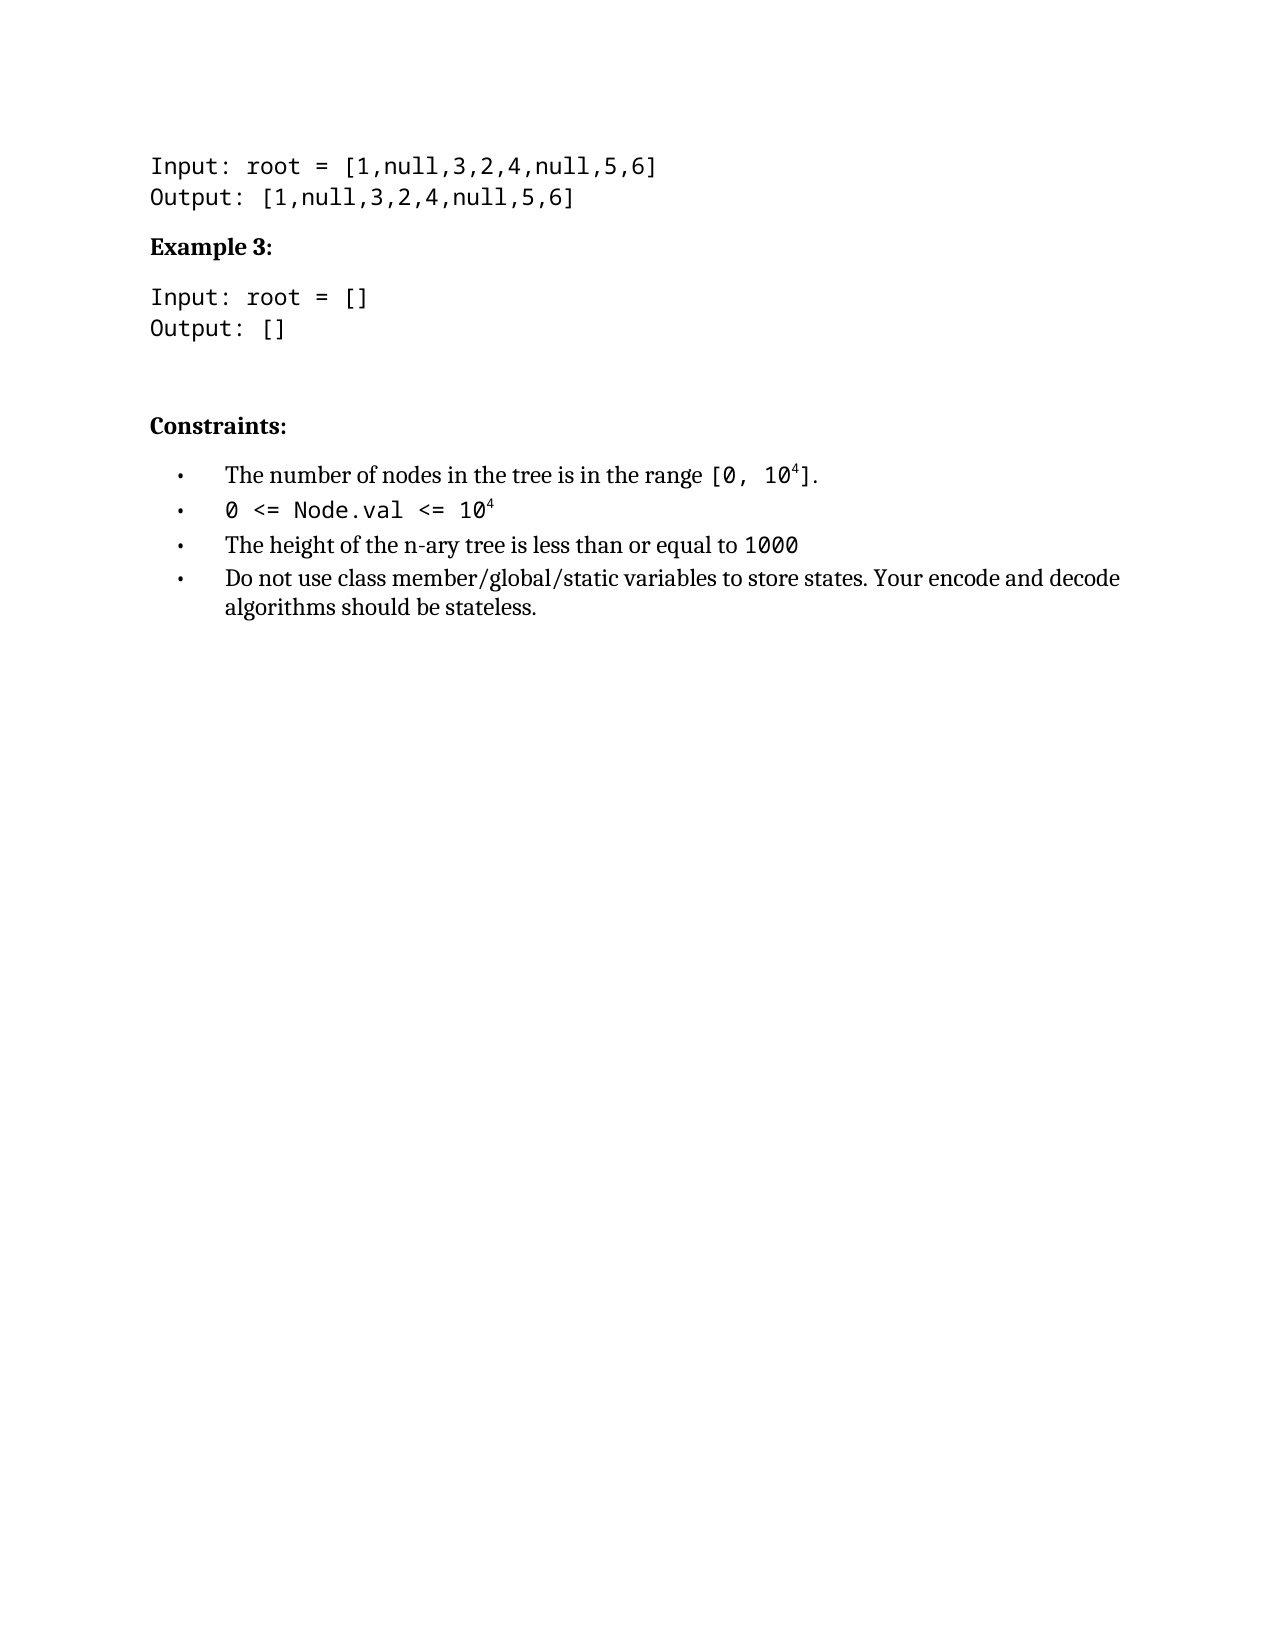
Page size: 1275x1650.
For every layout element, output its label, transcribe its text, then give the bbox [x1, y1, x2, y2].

list Do not use class member/global/static variables to store states. Your encode and decode algorithms should be stateless. [175, 564, 1125, 622]
list 0 <= Node.val <= 104 [175, 494, 1125, 525]
text Example 3: [150, 233, 1125, 262]
text Constraints: [150, 412, 1125, 440]
list The height of the n-ary tree is less than or equal to 1000 [175, 529, 1125, 560]
text Input: root = [1,null,3,2,4,null,5,6] Output: [1,null,3,2,4,null,5,6] [150, 150, 1125, 212]
text Input: root = [] Output: [] [150, 281, 1125, 343]
list The number of nodes in the tree is in the range [0, 104]. [175, 459, 1125, 490]
